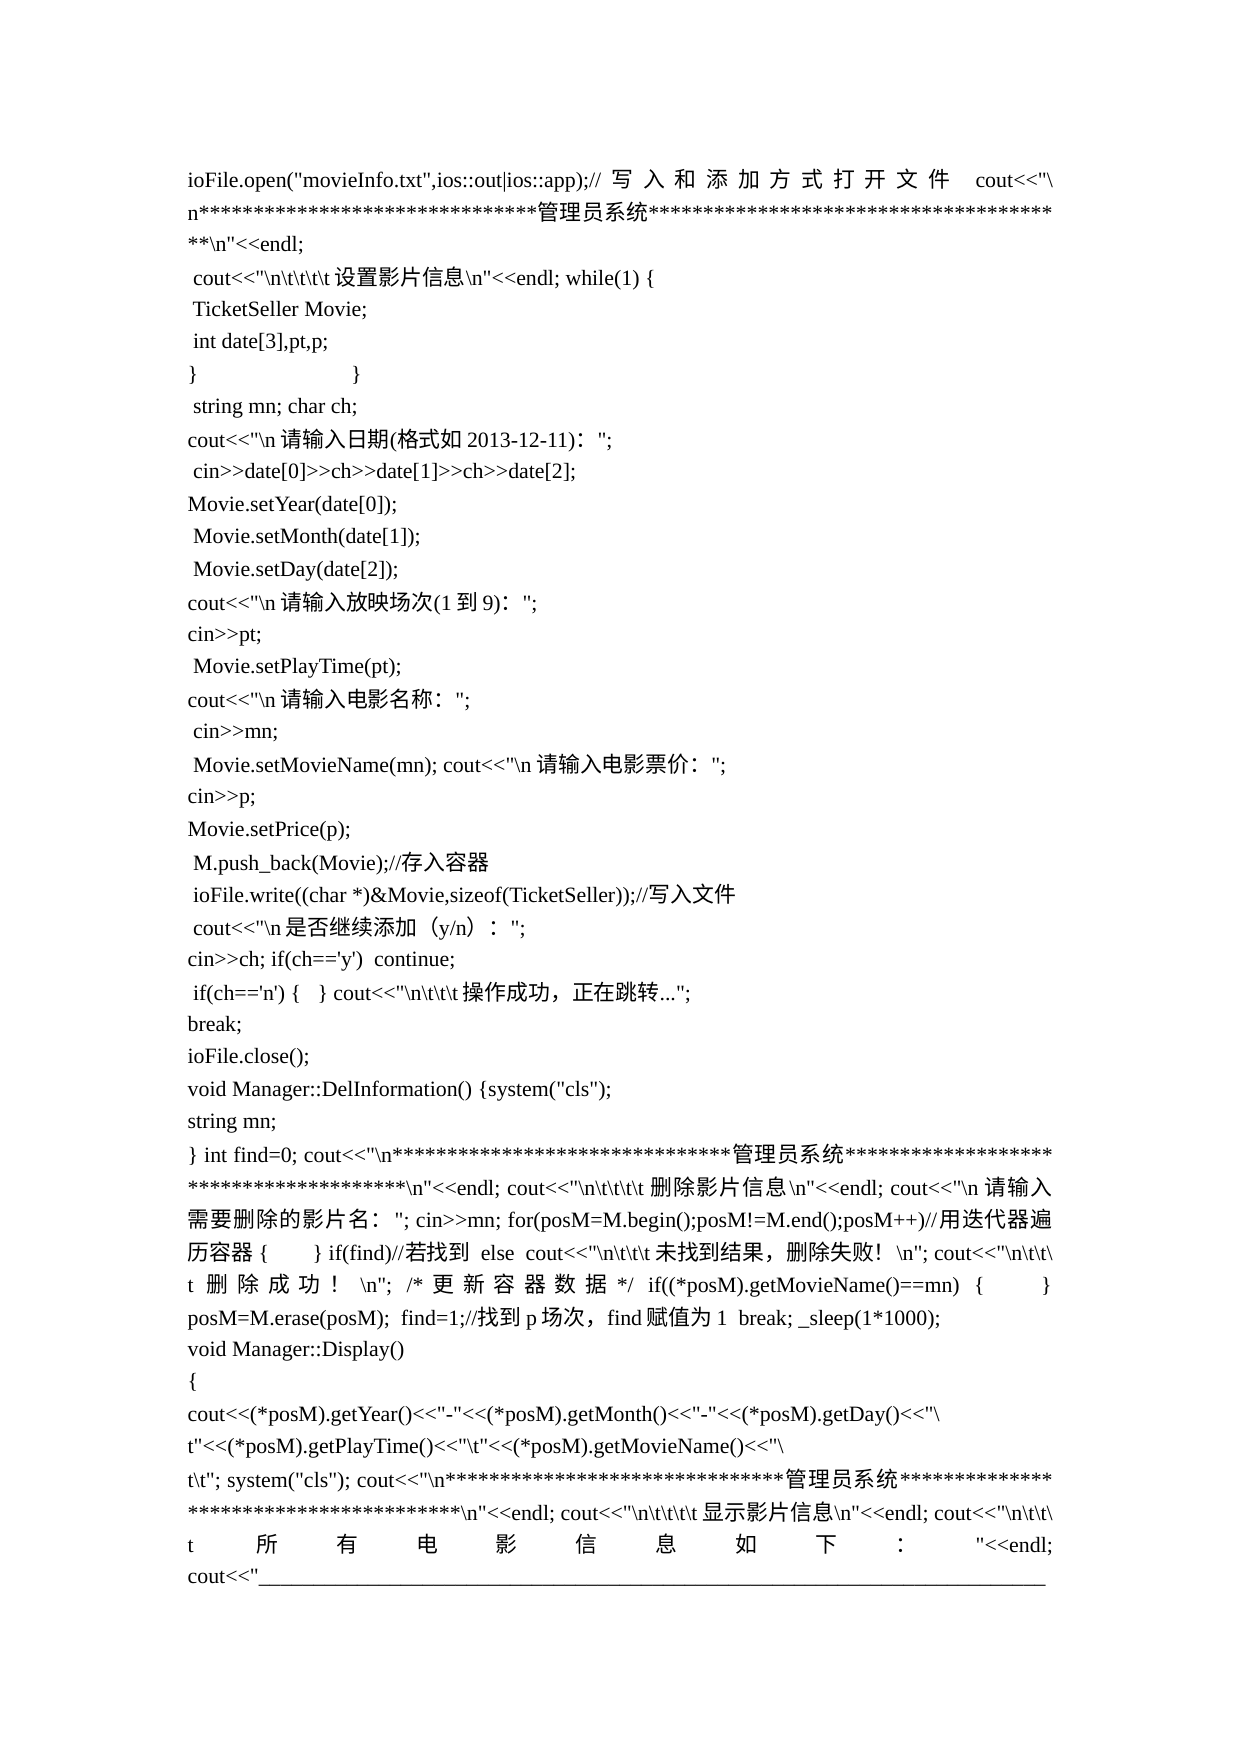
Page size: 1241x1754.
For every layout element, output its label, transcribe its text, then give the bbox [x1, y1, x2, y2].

text break; [187, 1007, 1053, 1039]
text Movie.setDay(date[2]); [187, 552, 1053, 584]
text cout<<"\n是否继续添加（y/n）："; [187, 909, 1053, 942]
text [187, 1462, 1053, 1592]
text Movie.setPrice(p); [187, 812, 1053, 844]
text void Manager::DelInformation() {system("cls"); [187, 1072, 1053, 1104]
text Movie.setMonth(date[1]); [187, 519, 1053, 552]
text cin>>mn; [187, 714, 1053, 747]
text void Manager::Display() [187, 1332, 1053, 1364]
text M.push_back(Movie);//存入容器 [187, 844, 1053, 877]
text ioFile.open("movieInfo.txt",ios::out|ios::app);//写入和添加方式打开文件 cout<<"\n*******************************管理员系统***************************************\n"<<endl; [187, 162, 1053, 259]
text Movie.setYear(date[0]); [187, 487, 1053, 519]
text cout<<"\n请输入日期(格式如2013-12-11)："; [187, 422, 1053, 454]
text cout<<"\n请输入电影名称："; [187, 682, 1053, 714]
text Movie.setMovieName(mn); cout<<"\n请输入电影票价："; [187, 747, 1053, 779]
text cin>>p; [187, 779, 1053, 812]
text cin>>ch; if(ch=='y') continue; [187, 942, 1053, 974]
text cout<<(*posM).getYear()<<"-"<<(*posM).getMonth()<<"-"<<(*posM).getDay()<<"\t"<<(*posM).getPlayTime()<<"\t"<<(*posM).getMovieName()<<"\ [187, 1397, 1053, 1462]
text TicketSeller Movie; [187, 292, 1053, 324]
text } } [187, 357, 1053, 389]
text cout<<"\n\t\t\t\t设置影片信息\n"<<endl; while(1) { [187, 259, 1053, 292]
text string mn; char ch; [187, 389, 1053, 422]
text cin>>date[0]>>ch>>date[1]>>ch>>date[2]; [187, 454, 1053, 487]
text cout<<"\n请输入放映场次(1到9)："; [187, 584, 1053, 617]
text string mn; [187, 1104, 1053, 1137]
text int date[3],pt,p; [187, 324, 1053, 357]
text cin>>pt; [187, 617, 1053, 649]
text } int find=0; cout<<"\n*******************************管理员系统***************************************\n"<<endl; cout<<"\n\t\t\t\t删除影片信息\n"<<endl; cout<<"\n请输入需要删除的影片名："; cin>>mn; for(posM=M.begin();posM!=M.end();posM++)//用迭代器遍历容器 { } if(find)//若找到 else cout<<"\n\t\t\t未找到结果，删除失败！\n"; cout<<"\n\t\t\t删除成功！\n"; /*更新容器数据*/ if((*posM).getMovieName()==mn) { } posM=M.erase(posM); find=1;//找到p场次，find赋值为1 break; _sleep(1*1000); [187, 1137, 1053, 1332]
text { [187, 1364, 1053, 1397]
text ioFile.write((char *)&Movie,sizeof(TicketSeller));//写入文件 [187, 877, 1053, 909]
text if(ch=='n') { } cout<<"\n\t\t\t操作成功，正在跳转..."; [187, 974, 1053, 1007]
text Movie.setPlayTime(pt); [187, 649, 1053, 682]
text ioFile.close(); [187, 1039, 1053, 1072]
